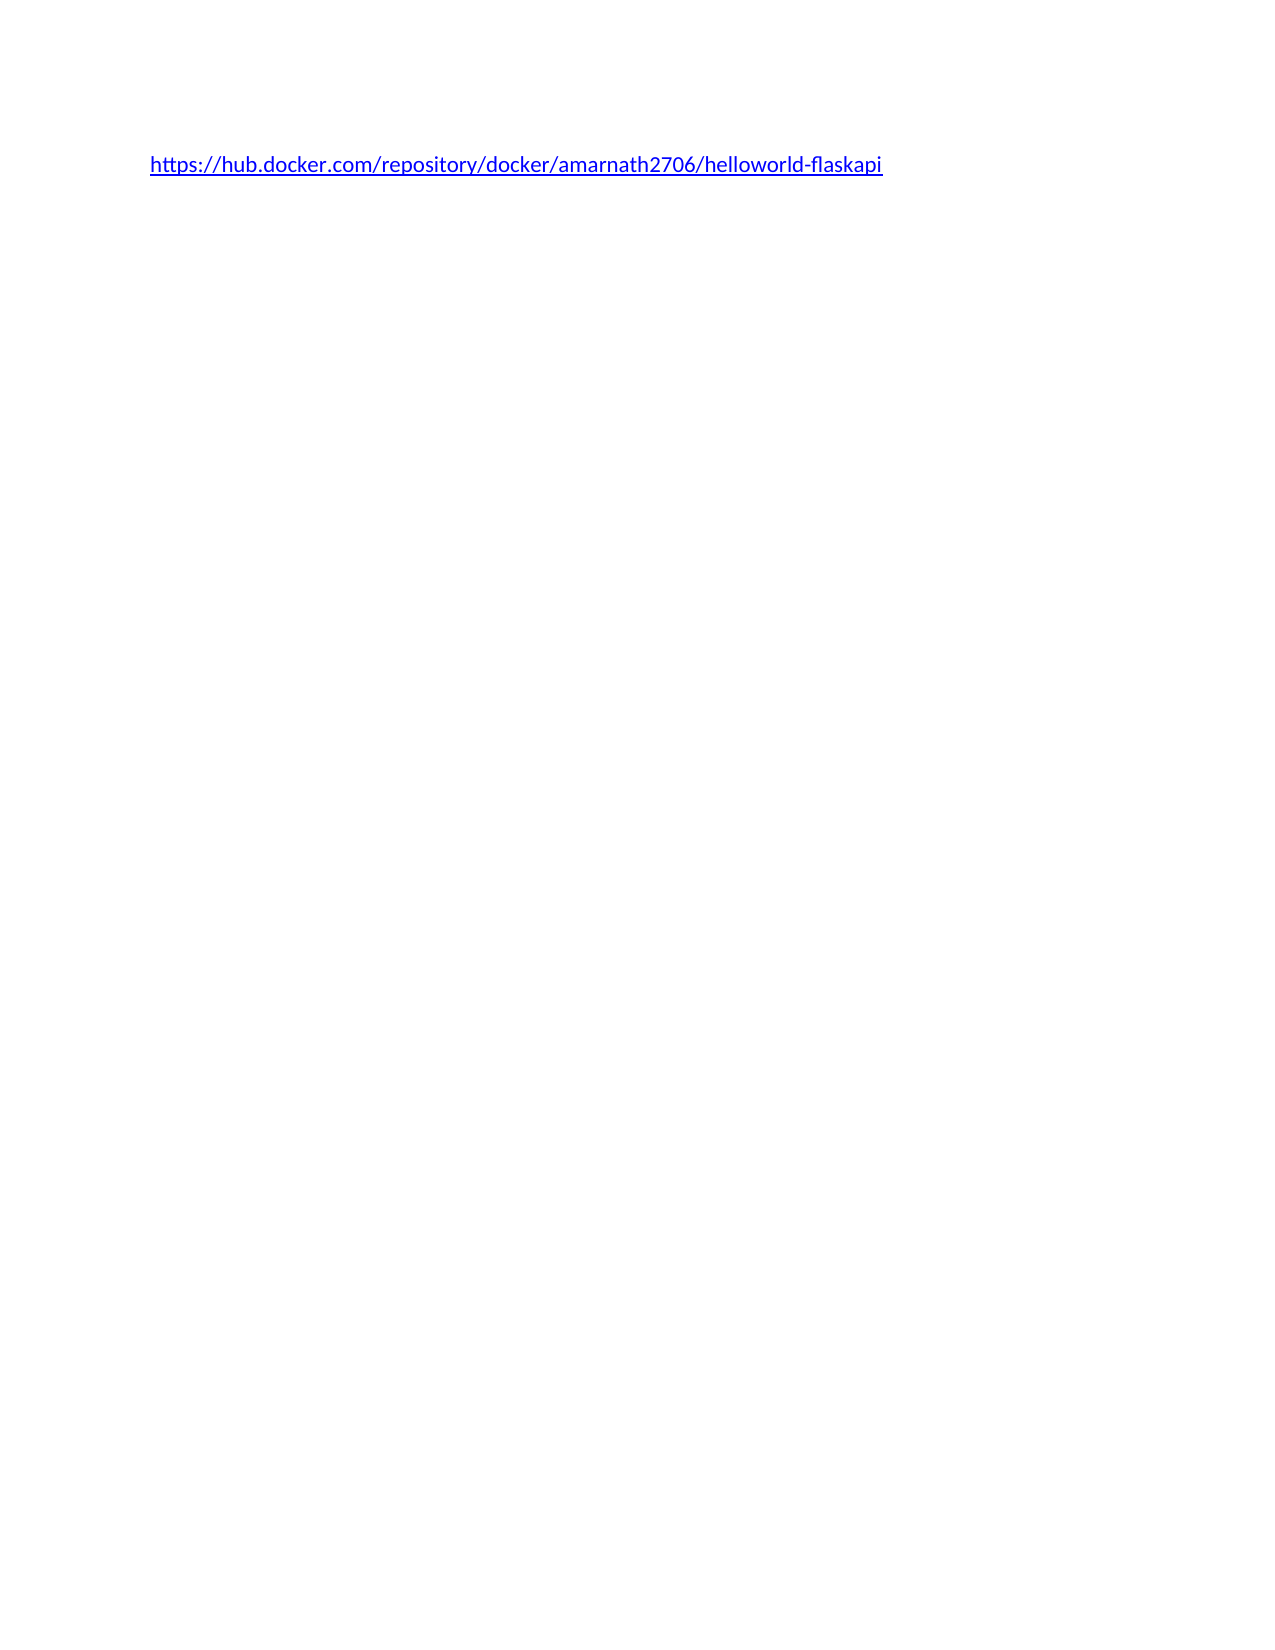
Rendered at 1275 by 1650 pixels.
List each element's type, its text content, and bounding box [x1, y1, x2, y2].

text https://hub.docker.com/repository/docker/amarnath2706/helloworld-flaskapi [150, 150, 1125, 178]
